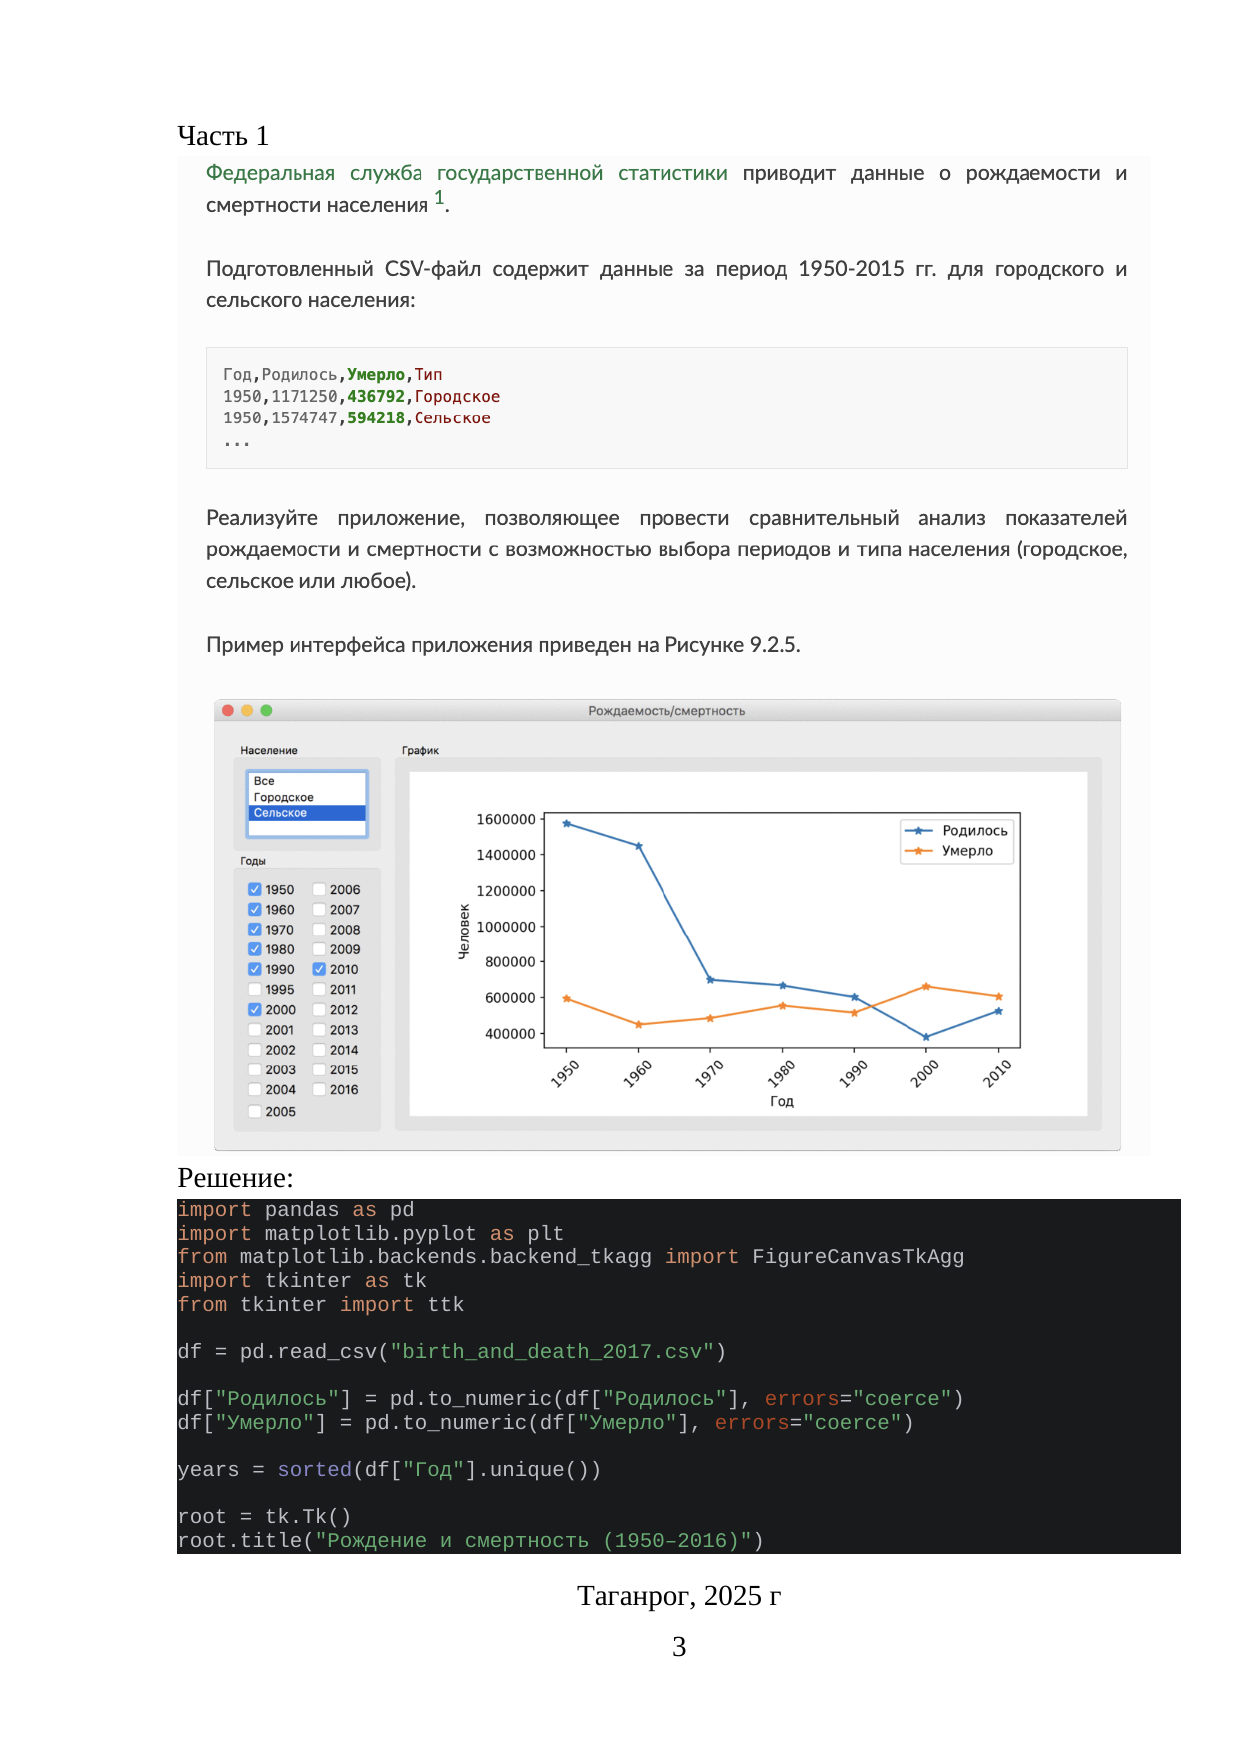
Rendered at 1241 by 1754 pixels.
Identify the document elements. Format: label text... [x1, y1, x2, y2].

picture [177, 156, 1151, 1156]
text Часть 1 [177, 118, 1181, 152]
text Решение: [177, 1161, 1181, 1194]
